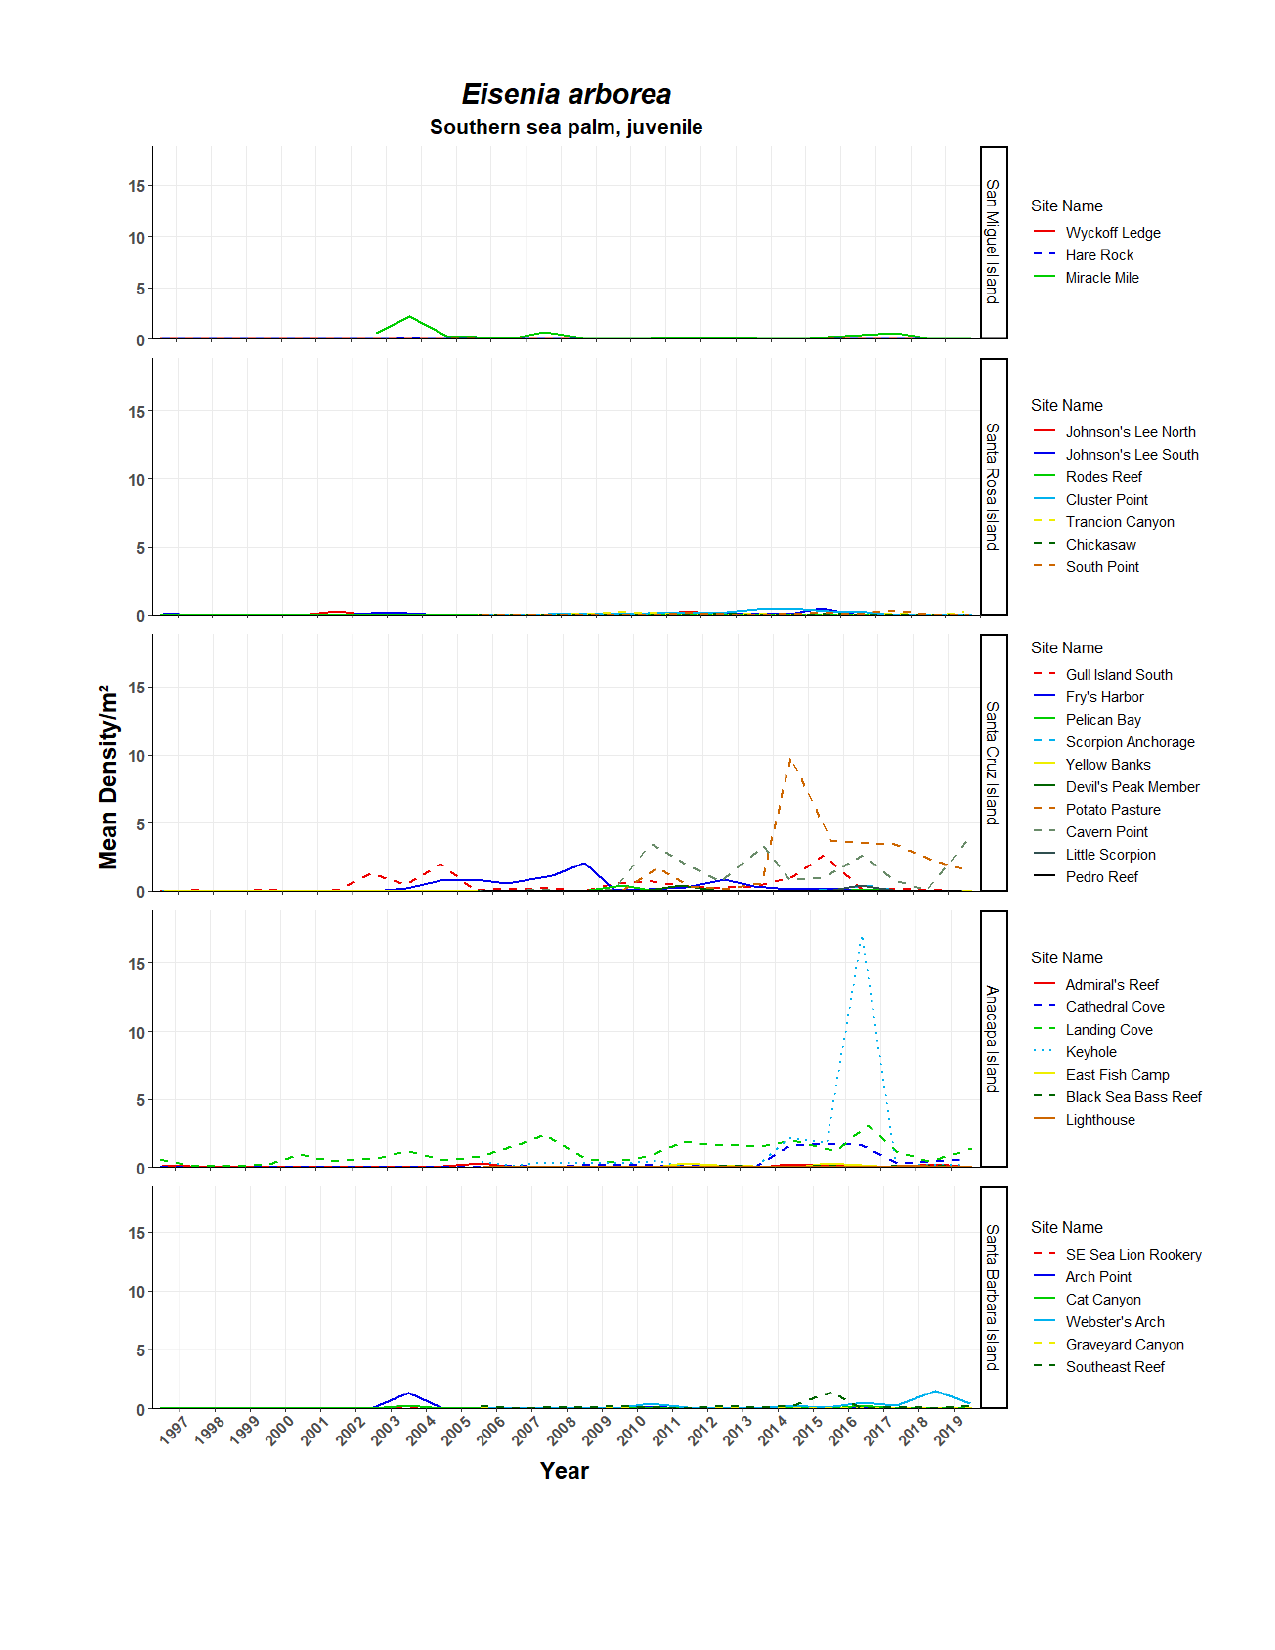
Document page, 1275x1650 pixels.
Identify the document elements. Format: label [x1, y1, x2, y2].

picture [93, 75, 1219, 1482]
